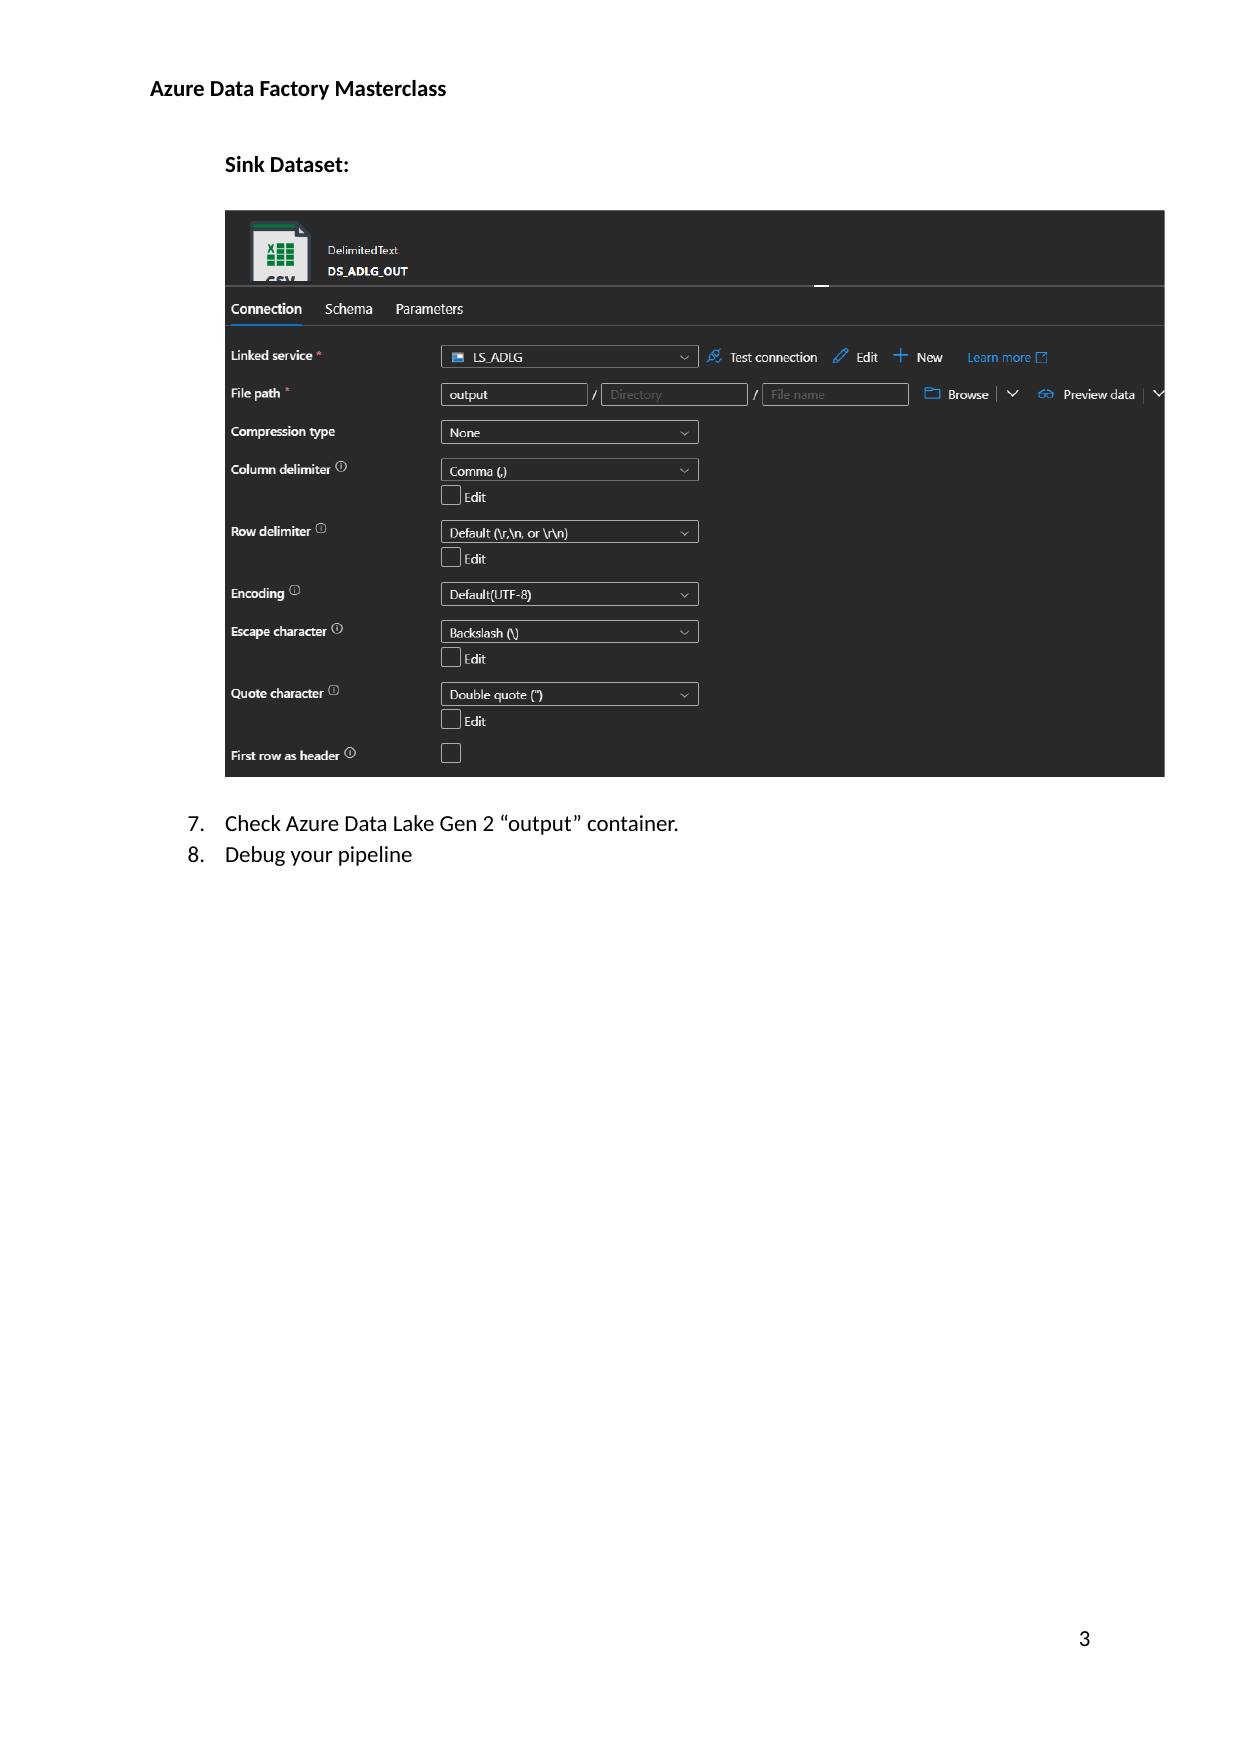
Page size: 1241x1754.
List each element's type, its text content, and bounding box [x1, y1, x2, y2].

list Check Azure Data Lake Gen 2 “output” container. [187, 809, 1090, 837]
list Debug your pipeline [187, 840, 1090, 868]
picture [225, 210, 1165, 777]
list Sink Dataset: [225, 150, 1090, 178]
